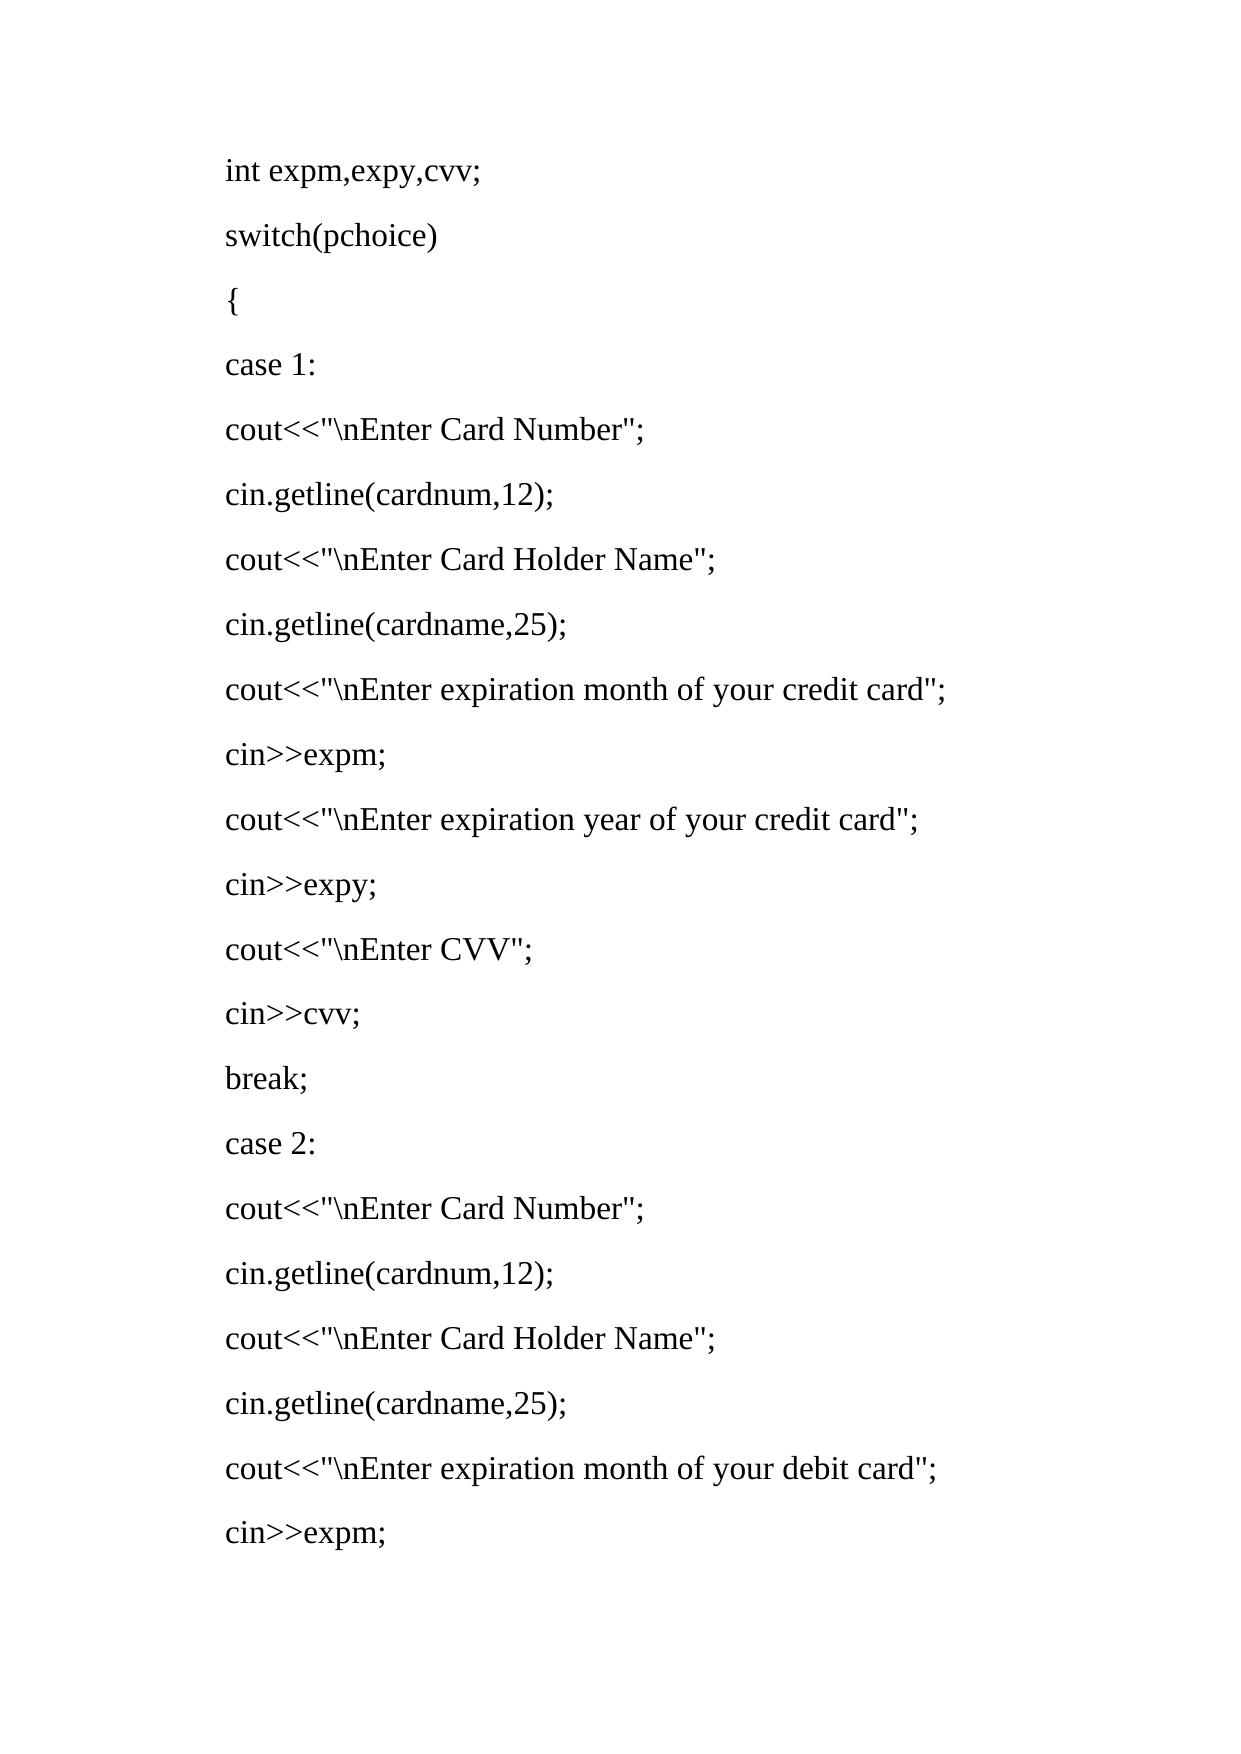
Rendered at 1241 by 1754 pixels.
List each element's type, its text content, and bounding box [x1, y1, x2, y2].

text cin>>expm; [225, 734, 1090, 772]
text cin.getline(cardname,25); [225, 1383, 1090, 1421]
text cin.getline(cardnum,12); [225, 474, 1090, 513]
text cout<<"\nEnter CVV"; [225, 929, 1090, 967]
text break; [225, 1058, 1090, 1097]
text cout<<"\nEnter expiration month of your debit card"; [225, 1448, 1090, 1486]
text case 2: [225, 1123, 1090, 1162]
text switch(pchoice) [150, 215, 1090, 253]
text int expm,expy,cvv; [225, 150, 1090, 188]
text { [225, 280, 1090, 318]
text cout<<"\nEnter expiration month of your credit card"; [225, 669, 1090, 707]
text cin>>expy; [225, 864, 1090, 902]
text cin.getline(cardname,25); [225, 604, 1090, 643]
text case 1: [225, 345, 1090, 383]
text cin>>cvv; [225, 994, 1090, 1032]
text cout<<"\nEnter Card Number"; [225, 1188, 1090, 1227]
text cout<<"\nEnter expiration year of your credit card"; [225, 799, 1090, 837]
text cout<<"\nEnter Card Holder Name"; [225, 539, 1090, 578]
text cin.getline(cardnum,12); [225, 1253, 1090, 1292]
text cin>>expm; [225, 1513, 1090, 1551]
text cout<<"\nEnter Card Holder Name"; [225, 1318, 1090, 1356]
text cout<<"\nEnter Card Number"; [225, 409, 1090, 448]
